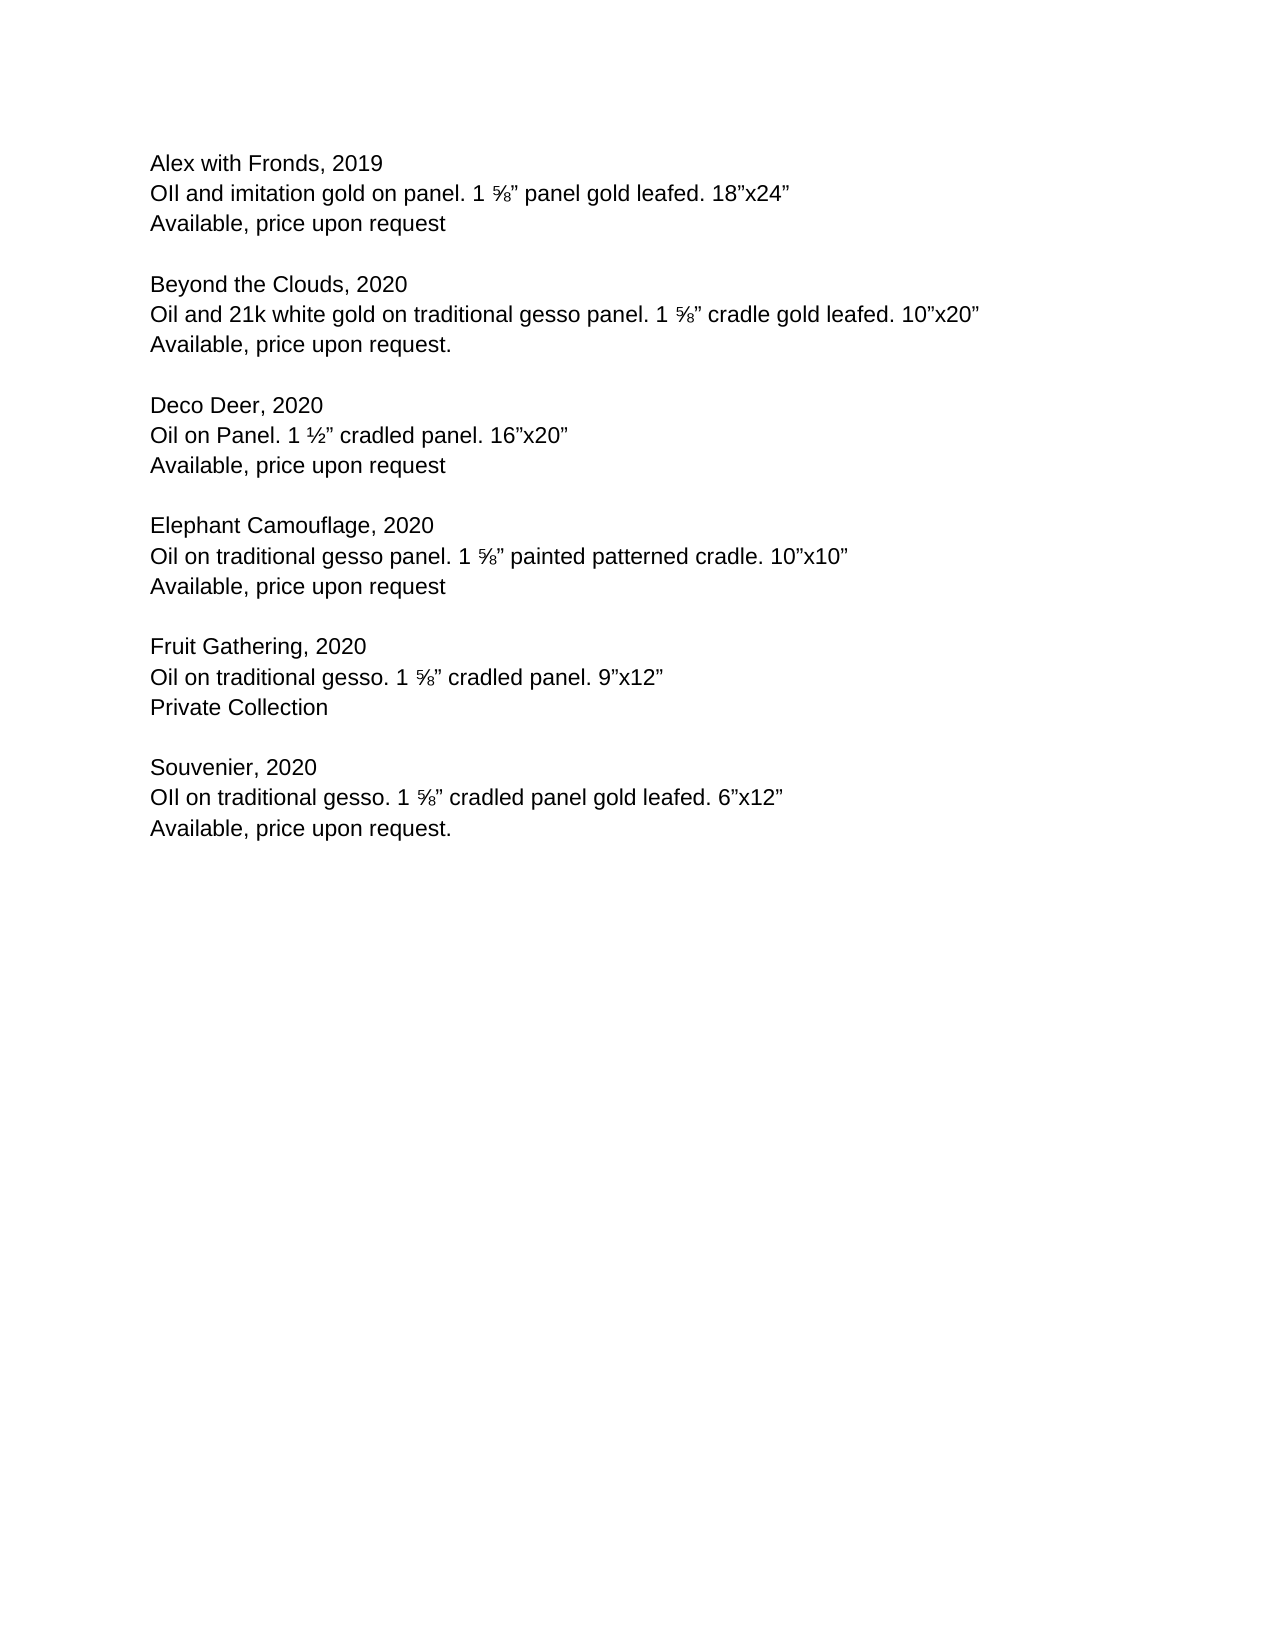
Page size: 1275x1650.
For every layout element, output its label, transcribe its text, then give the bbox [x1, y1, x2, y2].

text Available, price upon request. [150, 331, 1125, 358]
text Available, price upon request. [150, 814, 1125, 841]
text Souvenier, 2020 [150, 754, 1125, 781]
text OIl and imitation gold on panel. 1 ⅝” panel gold leafed. 18”x24” [150, 180, 1125, 207]
text Alex with Fronds, 2019 [150, 150, 1125, 176]
text Oil on Panel. 1 ½” cradled panel. 16”x20” [150, 422, 1125, 448]
text Oil on traditional gesso panel. 1 ⅝” painted patterned cradle. 10”x10” [150, 543, 1125, 569]
text Elephant Camouflage, 2020 [150, 512, 1125, 539]
text Oil on traditional gesso. 1 ⅝” cradled panel. 9”x12” [150, 663, 1125, 690]
text Private Collection [150, 694, 1125, 720]
text Oil and 21k white gold on traditional gesso panel. 1 ⅝” cradle gold leafed. 10”x20” [150, 301, 1125, 327]
text Available, price upon request [150, 452, 1125, 478]
text OIl on traditional gesso. 1 ⅝” cradled panel gold leafed. 6”x12” [150, 784, 1125, 811]
text Available, price upon request [150, 573, 1125, 599]
text Beyond the Clouds, 2020 [150, 271, 1125, 297]
text Deco Deer, 2020 [150, 392, 1125, 418]
text Available, price upon request [150, 210, 1125, 237]
text Fruit Gathering, 2020 [150, 633, 1125, 660]
